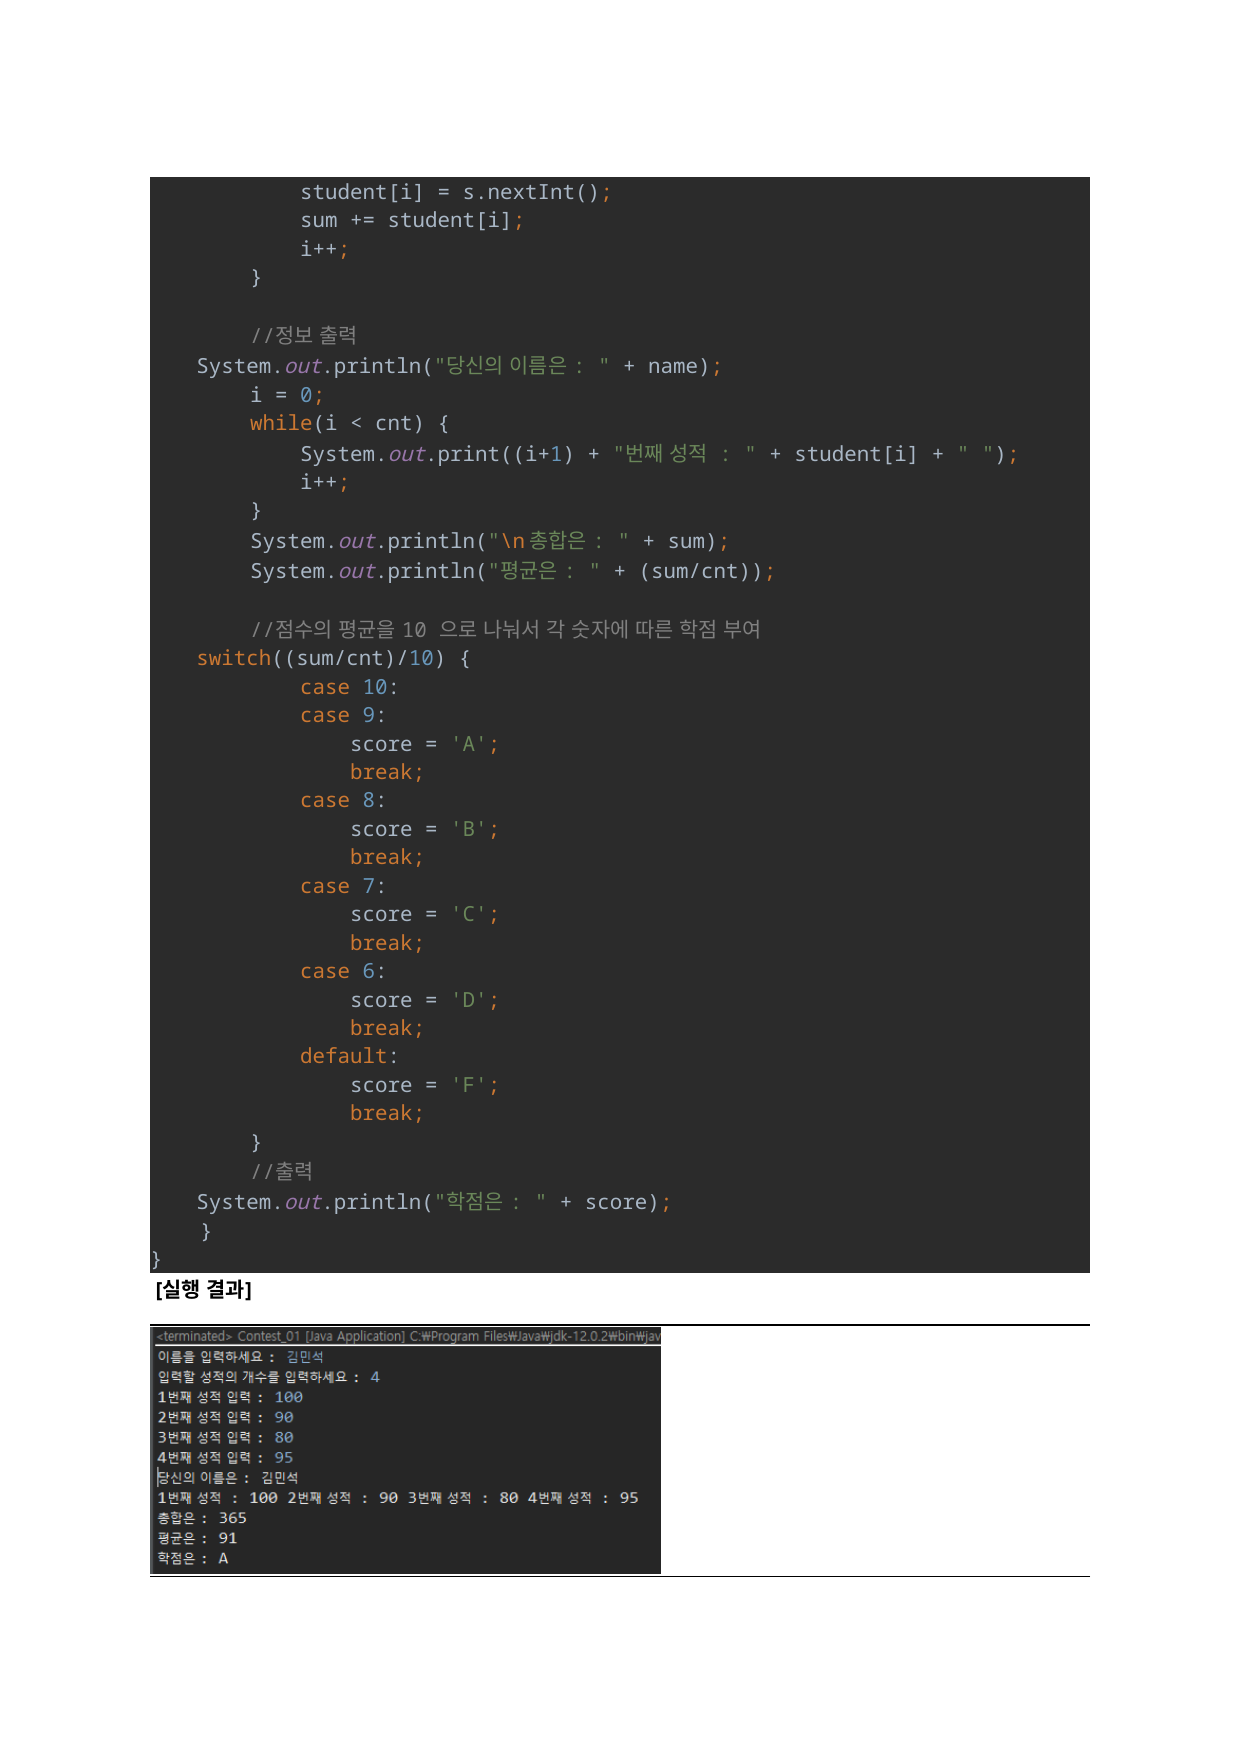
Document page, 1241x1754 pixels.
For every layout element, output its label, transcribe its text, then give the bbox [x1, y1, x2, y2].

text [실행 결과] [150, 1273, 1090, 1305]
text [150, 177, 1090, 1273]
picture [150, 1327, 661, 1574]
